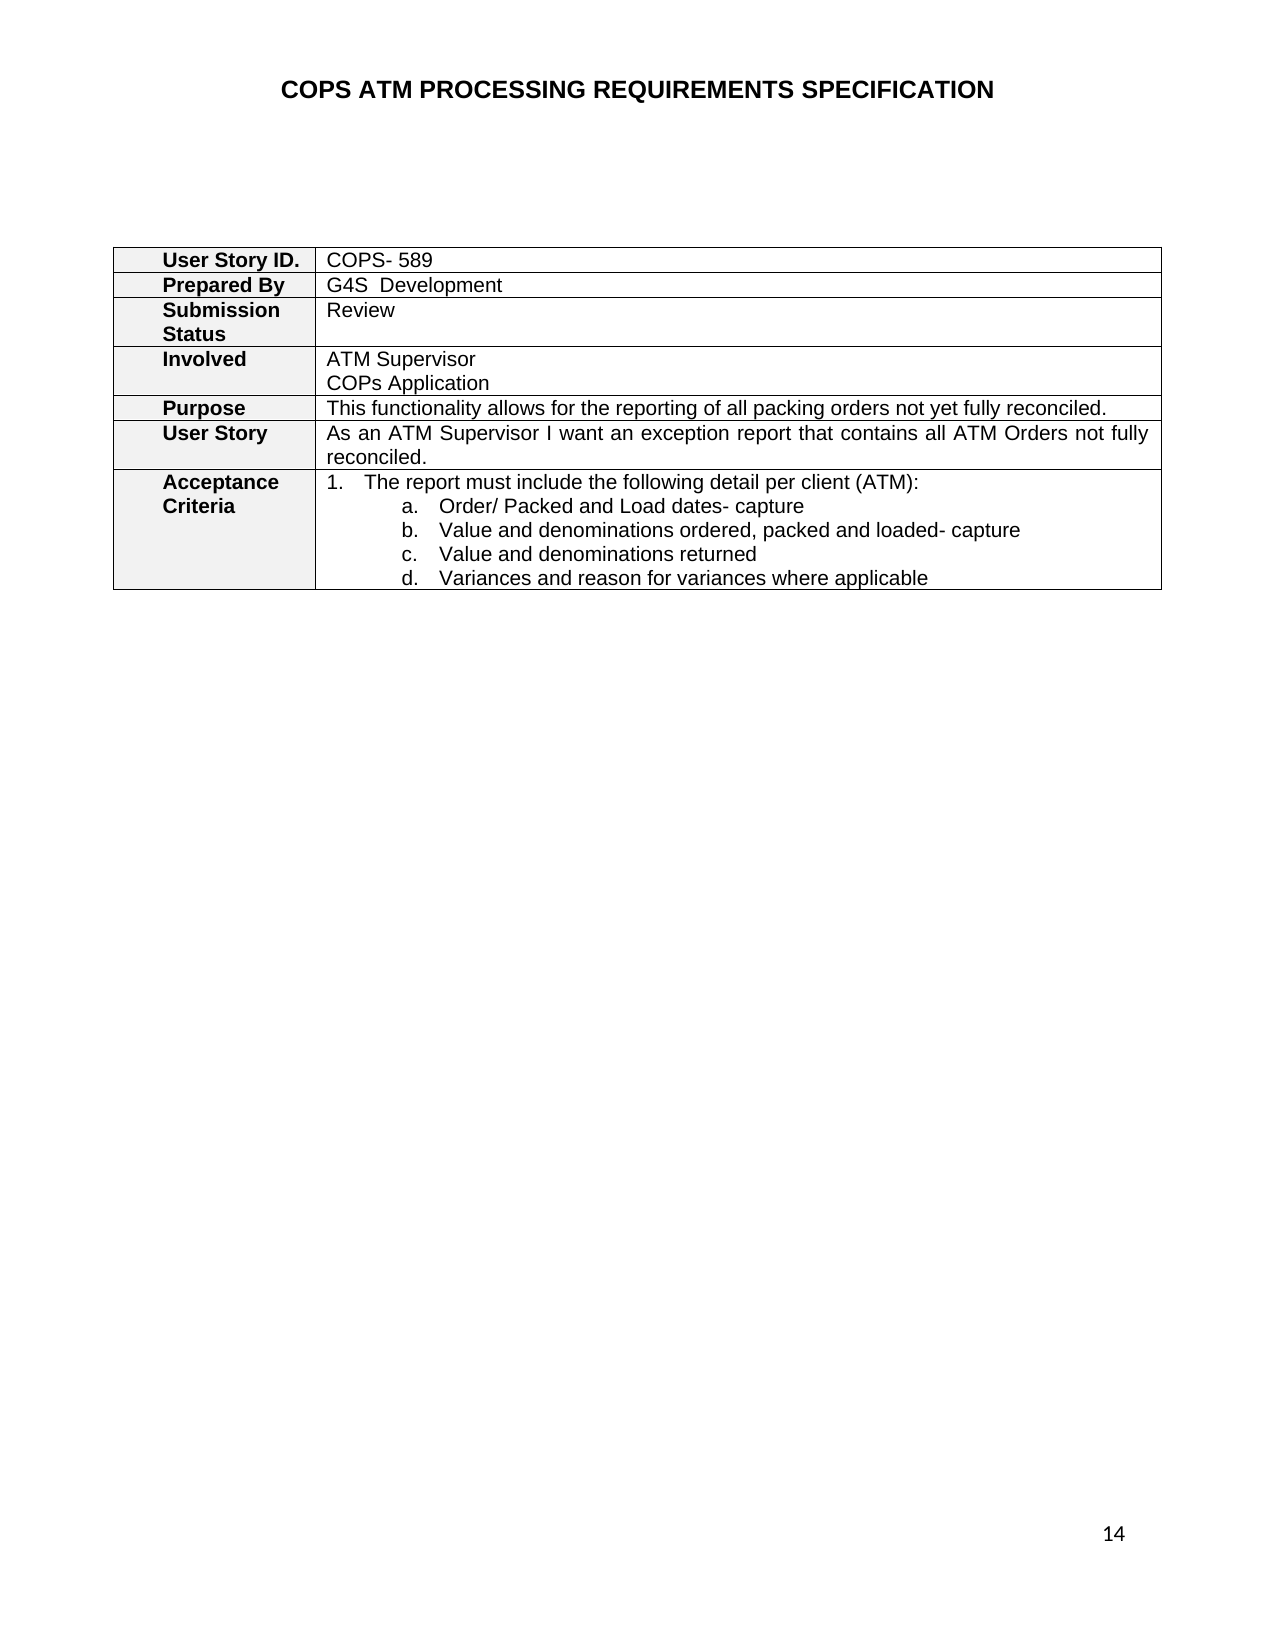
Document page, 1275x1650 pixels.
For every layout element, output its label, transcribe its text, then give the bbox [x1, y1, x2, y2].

table_cell Prepared By [114, 273, 315, 297]
table_cell Acceptance Criteria [114, 470, 315, 589]
table_cell Purpose [114, 396, 315, 419]
table_cell ATM Supervisor COPs Application [316, 347, 1161, 394]
table_cell G4S Development [316, 273, 1161, 297]
table_cell Review [316, 298, 1161, 346]
table_cell Submission Status [114, 298, 315, 346]
table_header COPS- 589 [316, 248, 1161, 272]
table_cell Involved [114, 347, 315, 394]
table_cell This functionality allows for the reporting of all packing orders not yet fully reconciled. [316, 396, 1161, 419]
table_cell User Story [114, 421, 315, 468]
table_cell As an ATM Supervisor I want an exception report that contains all ATM Orders not fully reconciled. [316, 421, 1161, 468]
table_header User Story ID. [114, 248, 315, 272]
table_cell The report must include the following detail per client (ATM): Order/ Packed and Load dates- capture Value and denominations ordered, packed and loaded- capture Value and denominations returned Variances and reason for variances where applicable [316, 470, 1161, 589]
